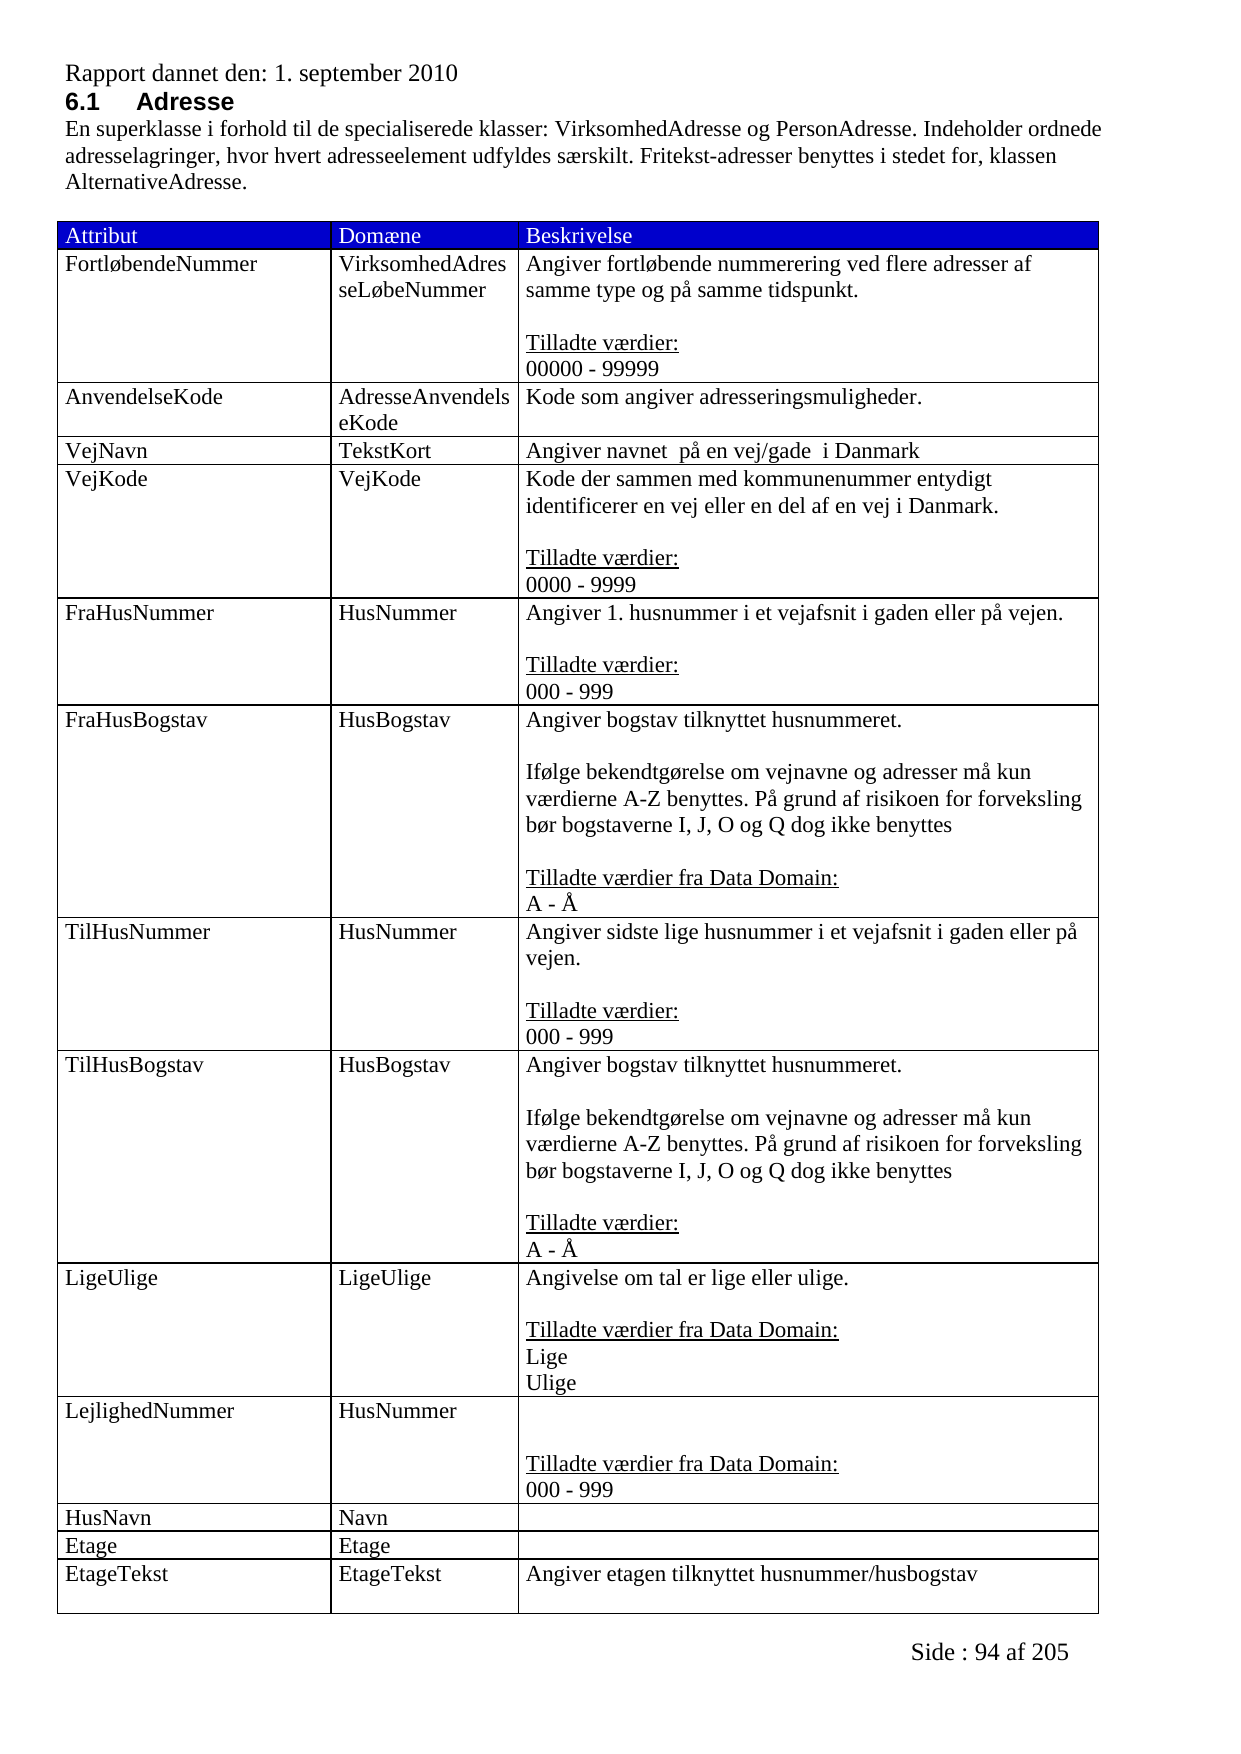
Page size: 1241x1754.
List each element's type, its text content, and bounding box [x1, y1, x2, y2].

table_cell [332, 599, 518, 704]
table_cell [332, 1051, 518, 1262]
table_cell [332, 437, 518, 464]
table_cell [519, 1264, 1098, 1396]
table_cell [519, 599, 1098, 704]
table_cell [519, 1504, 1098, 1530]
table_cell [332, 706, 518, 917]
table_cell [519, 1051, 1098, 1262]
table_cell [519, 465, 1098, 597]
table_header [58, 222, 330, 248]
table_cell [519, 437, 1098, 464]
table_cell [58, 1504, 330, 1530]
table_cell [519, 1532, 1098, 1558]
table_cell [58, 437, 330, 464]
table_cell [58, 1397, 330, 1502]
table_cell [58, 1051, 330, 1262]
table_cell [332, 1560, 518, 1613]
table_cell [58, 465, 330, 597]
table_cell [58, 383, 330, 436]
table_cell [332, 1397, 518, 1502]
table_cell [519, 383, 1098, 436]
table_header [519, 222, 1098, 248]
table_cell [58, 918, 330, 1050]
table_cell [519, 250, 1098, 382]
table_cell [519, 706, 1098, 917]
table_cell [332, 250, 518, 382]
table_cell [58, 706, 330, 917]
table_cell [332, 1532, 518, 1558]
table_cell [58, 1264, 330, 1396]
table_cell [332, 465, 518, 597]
text En superklasse i forhold til de specialiserede klasser: VirksomhedAdresse og PersonAdresse. Indeholder ordnede adresselagringer, hvor hvert adresseelement udfyldes særskilt. Fritekst-adresser benyttes i stedet for, klassen AlternativeAdresse. [65, 115, 1181, 194]
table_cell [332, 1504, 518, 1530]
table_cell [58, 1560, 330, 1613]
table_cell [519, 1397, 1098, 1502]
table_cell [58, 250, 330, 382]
subtitle Adresse [65, 87, 1181, 115]
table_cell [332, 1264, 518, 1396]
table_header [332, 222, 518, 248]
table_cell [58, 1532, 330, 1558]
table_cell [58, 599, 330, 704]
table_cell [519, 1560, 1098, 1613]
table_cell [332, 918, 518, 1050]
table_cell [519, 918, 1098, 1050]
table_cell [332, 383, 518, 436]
